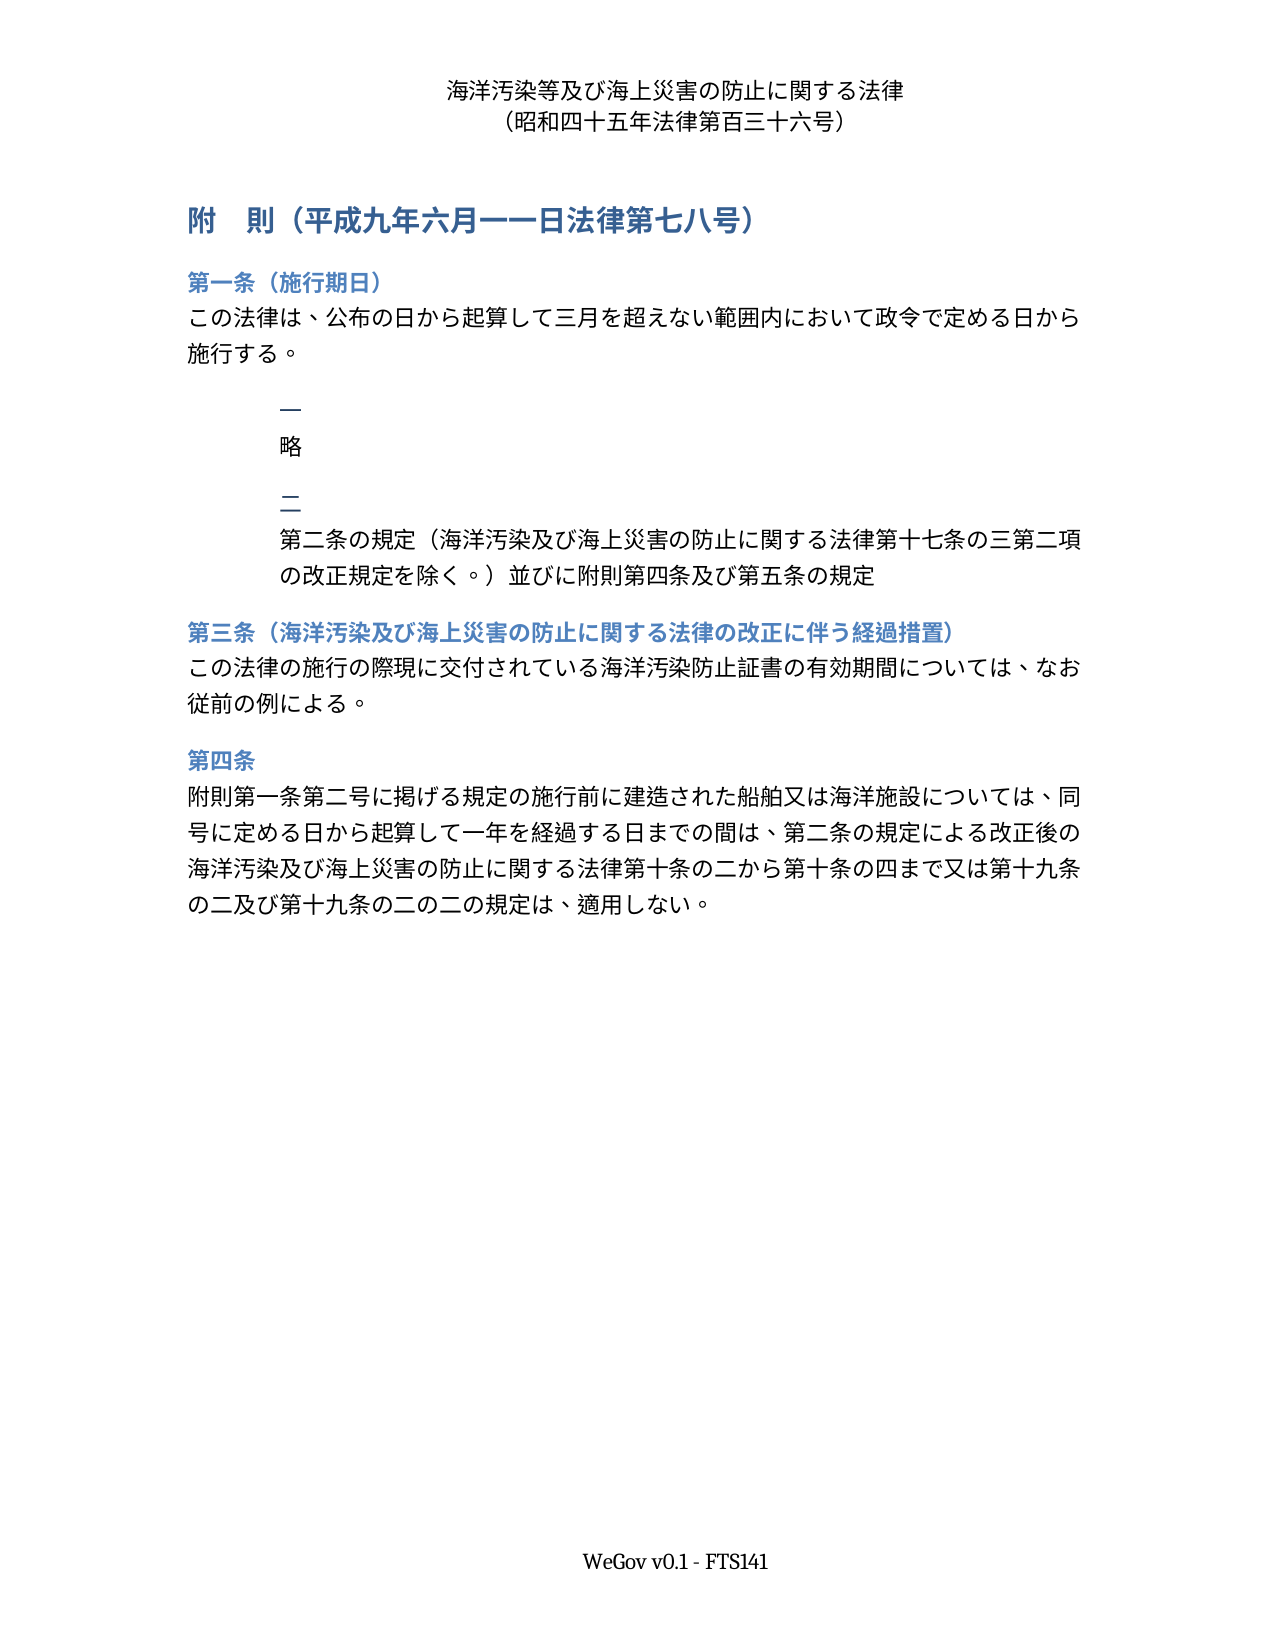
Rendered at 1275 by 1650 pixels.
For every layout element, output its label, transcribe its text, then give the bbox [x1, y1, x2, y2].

text この法律の施行の際現に交付されている海洋汚染防止証書の有効期間については、なお従前の例による。 [187, 652, 1087, 719]
text 略 [279, 431, 1087, 462]
subtitle 一 [279, 395, 1087, 426]
text 第二条の規定（海洋汚染及び海上災害の防止に関する法律第十七条の三第二項の改正規定を除く。）並びに附則第四条及び第五条の規定 [279, 524, 1087, 591]
text この法律は、公布の日から起算して三月を超えない範囲内において政令で定める日から施行する。 [187, 302, 1087, 369]
subtitle 二 [279, 488, 1087, 519]
subtitle 第一条（施行期日） [187, 266, 1087, 298]
subtitle 附 則（平成九年六月一一日法律第七八号） [187, 200, 1087, 240]
subtitle 第三条（海洋汚染及び海上災害の防止に関する法律の改正に伴う経過措置） [187, 616, 1087, 648]
text 附則第一条第二号に掲げる規定の施行前に建造された船舶又は海洋施設については、同号に定める日から起算して一年を経過する日までの間は、第二条の規定による改正後の海洋汚染及び海上災害の防止に関する法律第十条の二から第十条の四まで又は第十九条の二及び第十九条の二の二の規定は、適用しない。 [187, 781, 1087, 920]
subtitle 第四条 [187, 745, 1087, 776]
